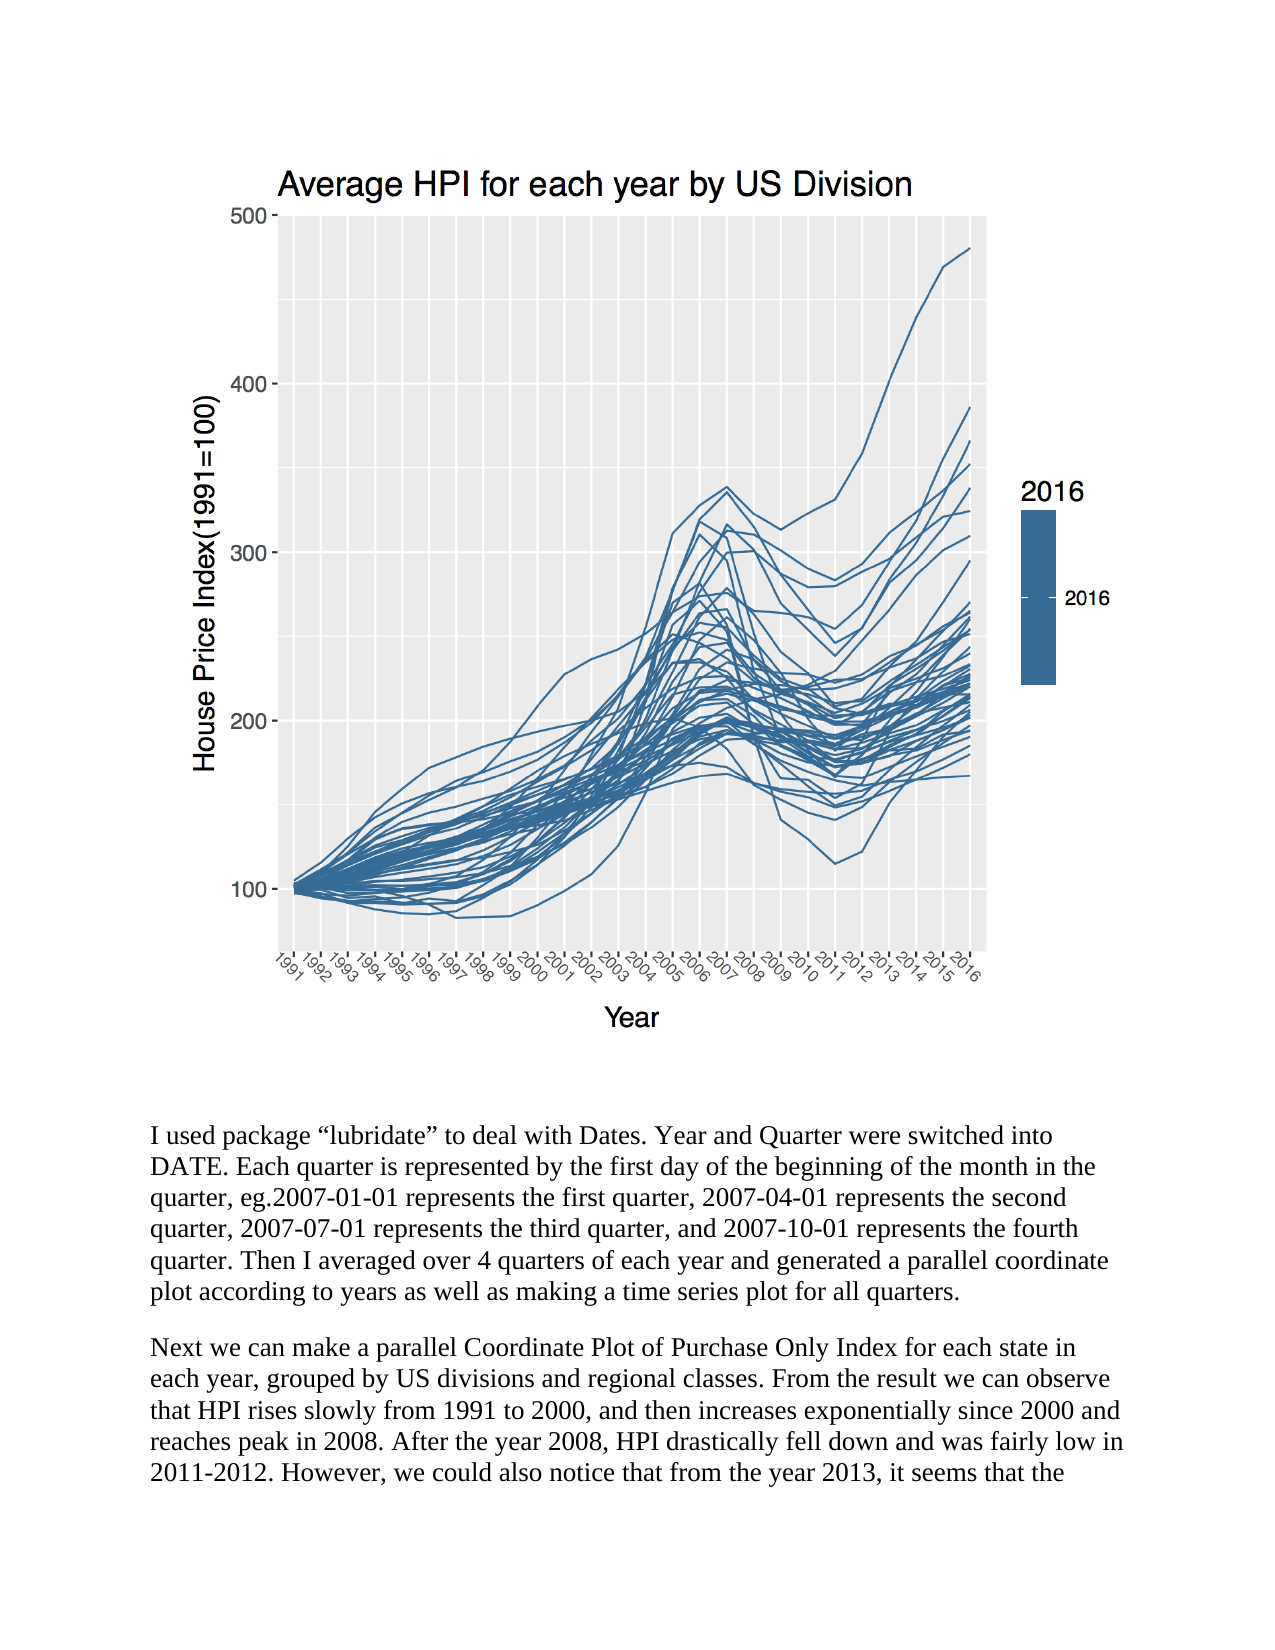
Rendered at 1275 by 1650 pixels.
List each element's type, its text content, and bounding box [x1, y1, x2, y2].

picture [150, 150, 1123, 1038]
text I used package “lubridate” to deal with Dates. Year and Quarter were switched into DATE. Each quarter is represented by the first day of the beginning of the month in the quarter, eg.2007-01-01 represents the first quarter, 2007-04-01 represents the second quarter, 2007-07-01 represents the third quarter, and 2007-10-01 represents the fourth quarter. Then I averaged over 4 quarters of each year and generated a parallel coordinate plot according to years as well as making a time series plot for all quarters. [150, 1119, 1125, 1306]
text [150, 1331, 1125, 1487]
